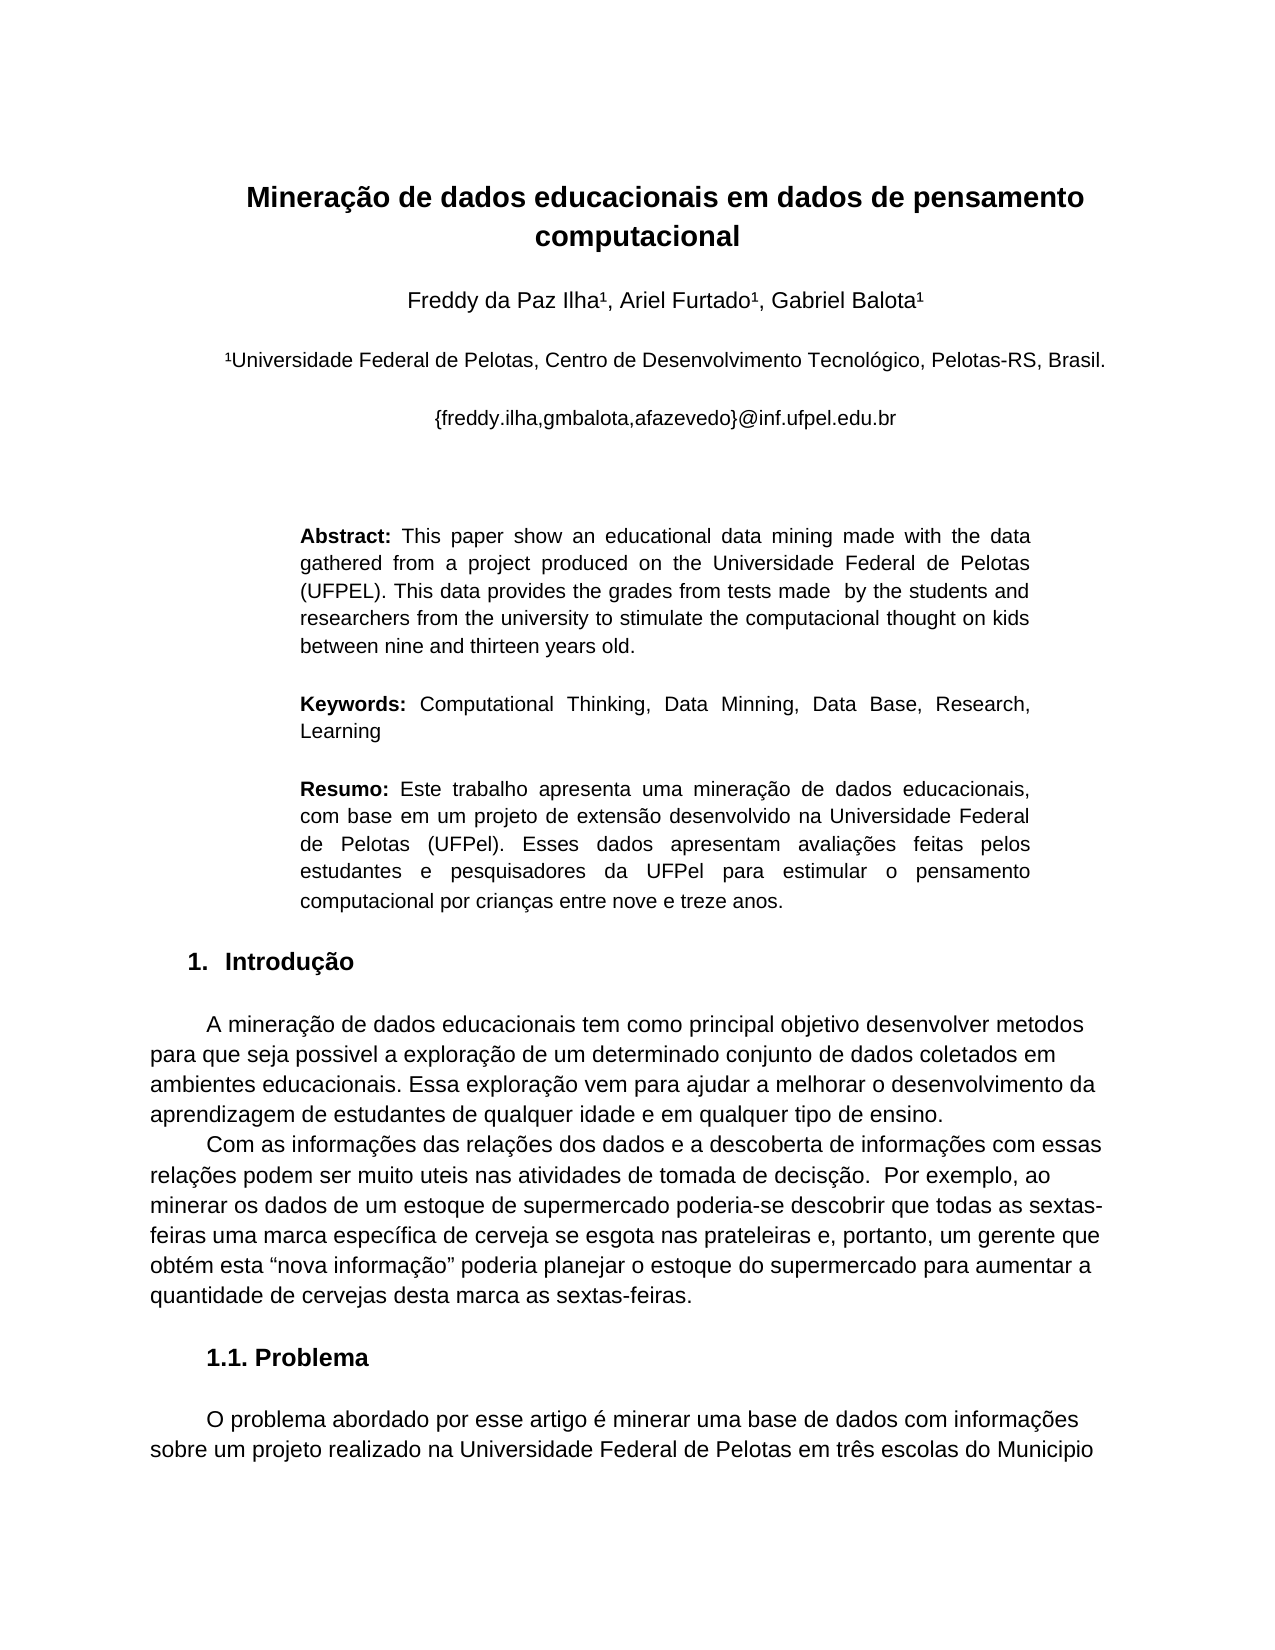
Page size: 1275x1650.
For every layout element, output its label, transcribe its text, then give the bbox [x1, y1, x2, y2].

text Freddy da Paz Ilha¹, Ariel Furtado¹, Gabriel Balota¹ [150, 287, 1125, 314]
text A mineração de dados educacionais tem como principal objetivo desenvolver metodos para que seja possivel a exploração de um determinado conjunto de dados coletados em ambientes educacionais. Essa exploração vem para ajudar a melhorar o desenvolvimento da aprendizagem de estudantes de qualquer idade e em qualquer tipo de ensino. [150, 1011, 1125, 1128]
text 1.1. Problema [150, 1343, 1125, 1372]
text {freddy.ilha,gmbalota,afazevedo}@inf.ufpel.edu.br [150, 406, 1125, 429]
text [150, 1406, 1125, 1463]
text Mineração de dados educacionais em dados de pensamento computacional [150, 180, 1125, 252]
text ¹Universidade Federal de Pelotas, Centro de Desenvolvimento Tecnológico, Pelotas-RS, Brasil. [150, 348, 1125, 372]
text Com as informações das relações dos dados e a descoberta de informações com essas relações podem ser muito uteis nas atividades de tomada de decisção. Por exemplo, ao minerar os dados de um estoque de supermercado poderia-se descobrir que todas as sextas-feiras uma marca específica de cerveja se esgota nas prateleiras e, portanto, um gerente que obtém esta “nova informação” poderia planejar o estoque do supermercado para aumentar a quantidade de cervejas desta marca as sextas-feiras. [150, 1131, 1125, 1309]
text Resumo: Este trabalho apresenta uma mineração de dados educacionais, com base em um projeto de extensão desenvolvido na Universidade Federal de Pelotas (UFPel). Esses dados apresentam avaliações feitas pelos estudantes e pesquisadores da UFPel para estimular o pensamento computacional por crianças entre nove e treze anos. [300, 777, 1031, 913]
text Abstract: This paper show an educational data mining made with the data gathered from a project produced on the Universidade Federal de Pelotas (UFPEL). This data provides the grades from tests made by the students and researchers from the university to stimulate the computacional thought on kids between nine and thirteen years old. [300, 524, 1031, 658]
list Introdução [187, 947, 1125, 976]
text Keywords: Computational Thinking, Data Minning, Data Base, Research, Learning [300, 691, 1031, 743]
